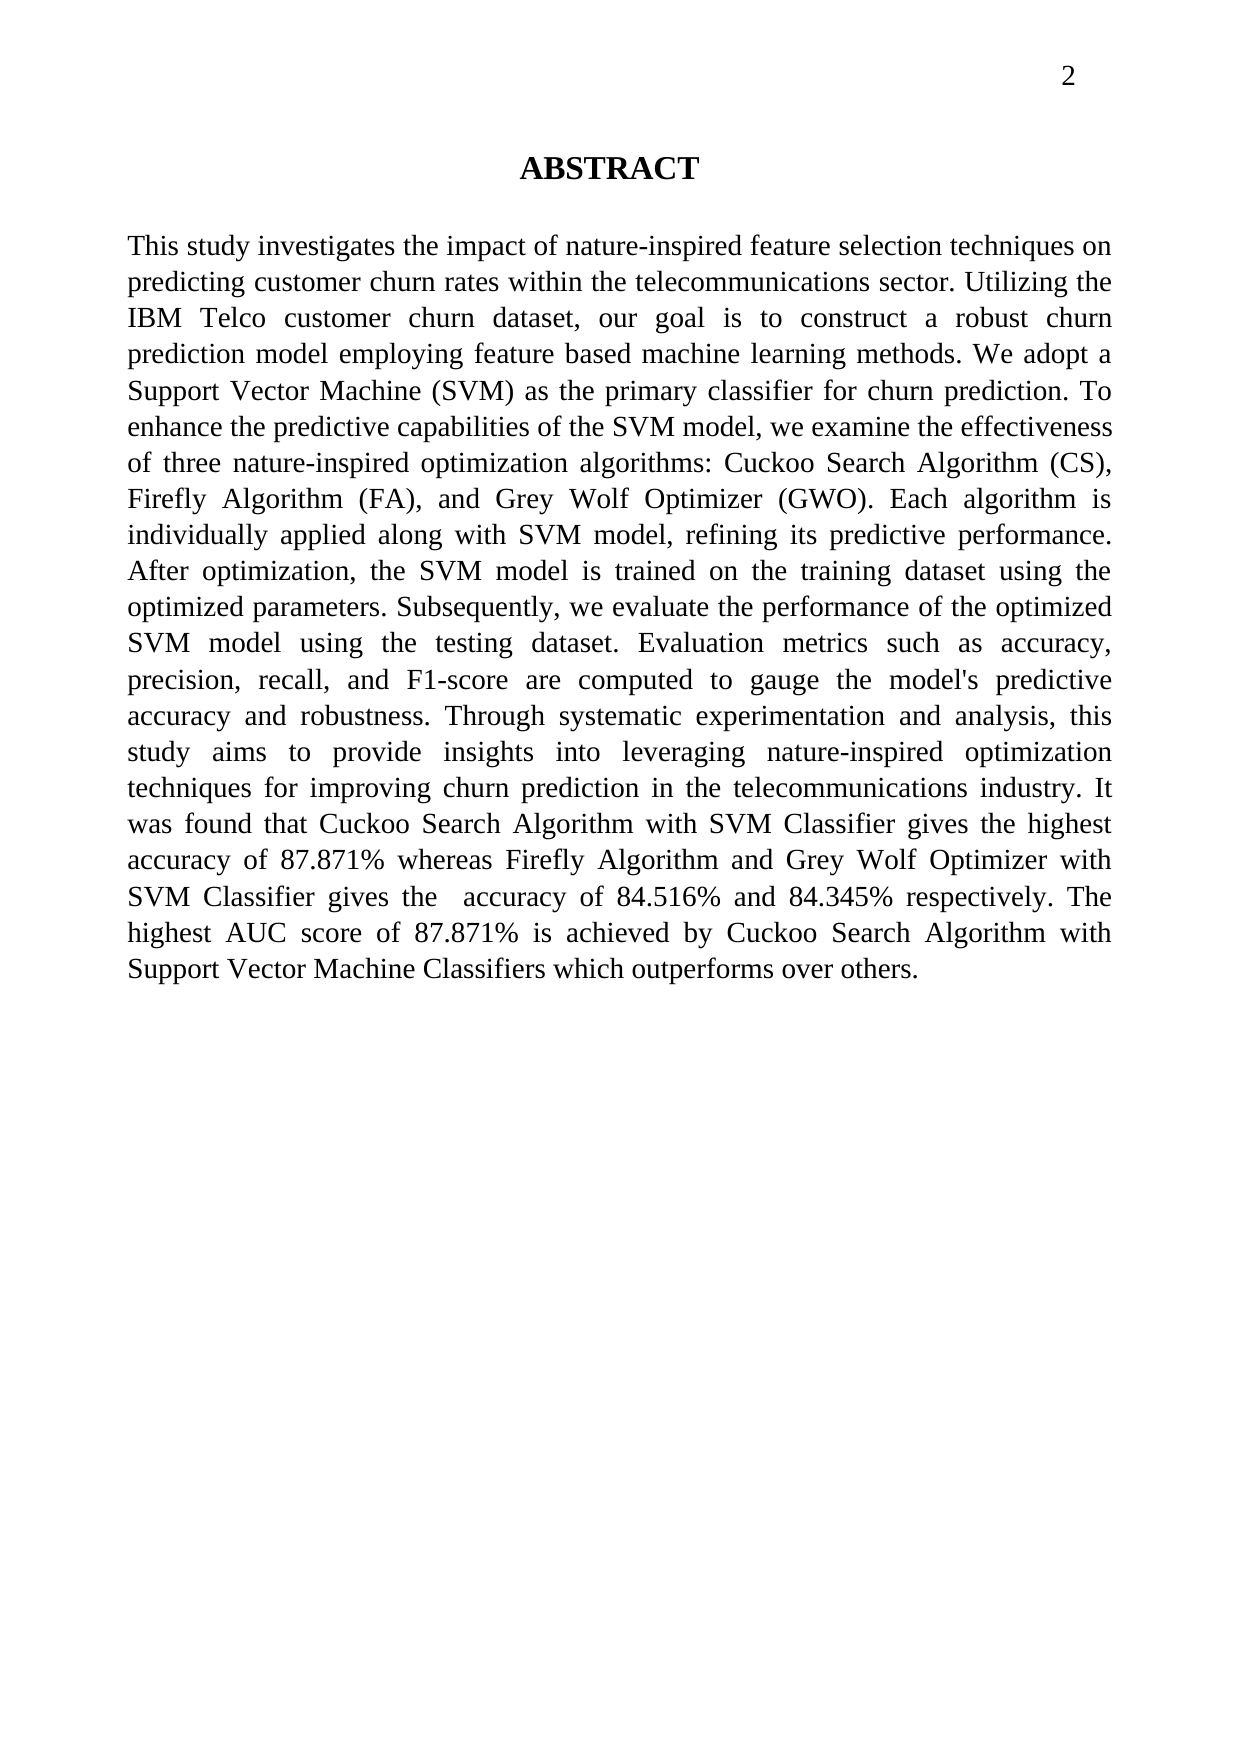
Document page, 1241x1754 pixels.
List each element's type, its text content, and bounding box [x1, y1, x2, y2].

text This study investigates the impact of nature-inspired feature selection techniques on predicting customer churn rates within the telecommunications sector. Utilizing the IBM Telco customer churn dataset, our goal is to construct a robust churn prediction model employing feature based machine learning methods. We adopt a Support Vector Machine (SVM) as the primary classifier for churn prediction. To enhance the predictive capabilities of the SVM model, we examine the effectiveness of three nature-inspired optimization algorithms: Cuckoo Search Algorithm (CS), Firefly Algorithm (FA), and Grey Wolf Optimizer (GWO). Each algorithm is individually applied along with SVM model, refining its predictive performance. After optimization, the SVM model is trained on the training dataset using the optimized parameters. Subsequently, we evaluate the performance of the optimized SVM model using the testing dataset. Evaluation metrics such as accuracy, precision, recall, and F1-score are computed to gauge the model's predictive accuracy and robustness. Through systematic experimentation and analysis, this study aims to provide insights into leveraging nature-inspired optimization techniques for improving churn prediction in the telecommunications industry. It was found that Cuckoo Search Algorithm with SVM Classifier gives the highest accuracy of 87.871% whereas Firefly Algorithm and Grey Wolf Optimizer with SVM Classifier gives the accuracy of 84.516% and 84.345% respectively. The highest AUC score of 87.871% is achieved by Cuckoo Search Algorithm with Support Vector Machine Classifiers which outperforms over others. [127, 228, 1113, 984]
subtitle ABSTRACT [133, 148, 1086, 187]
